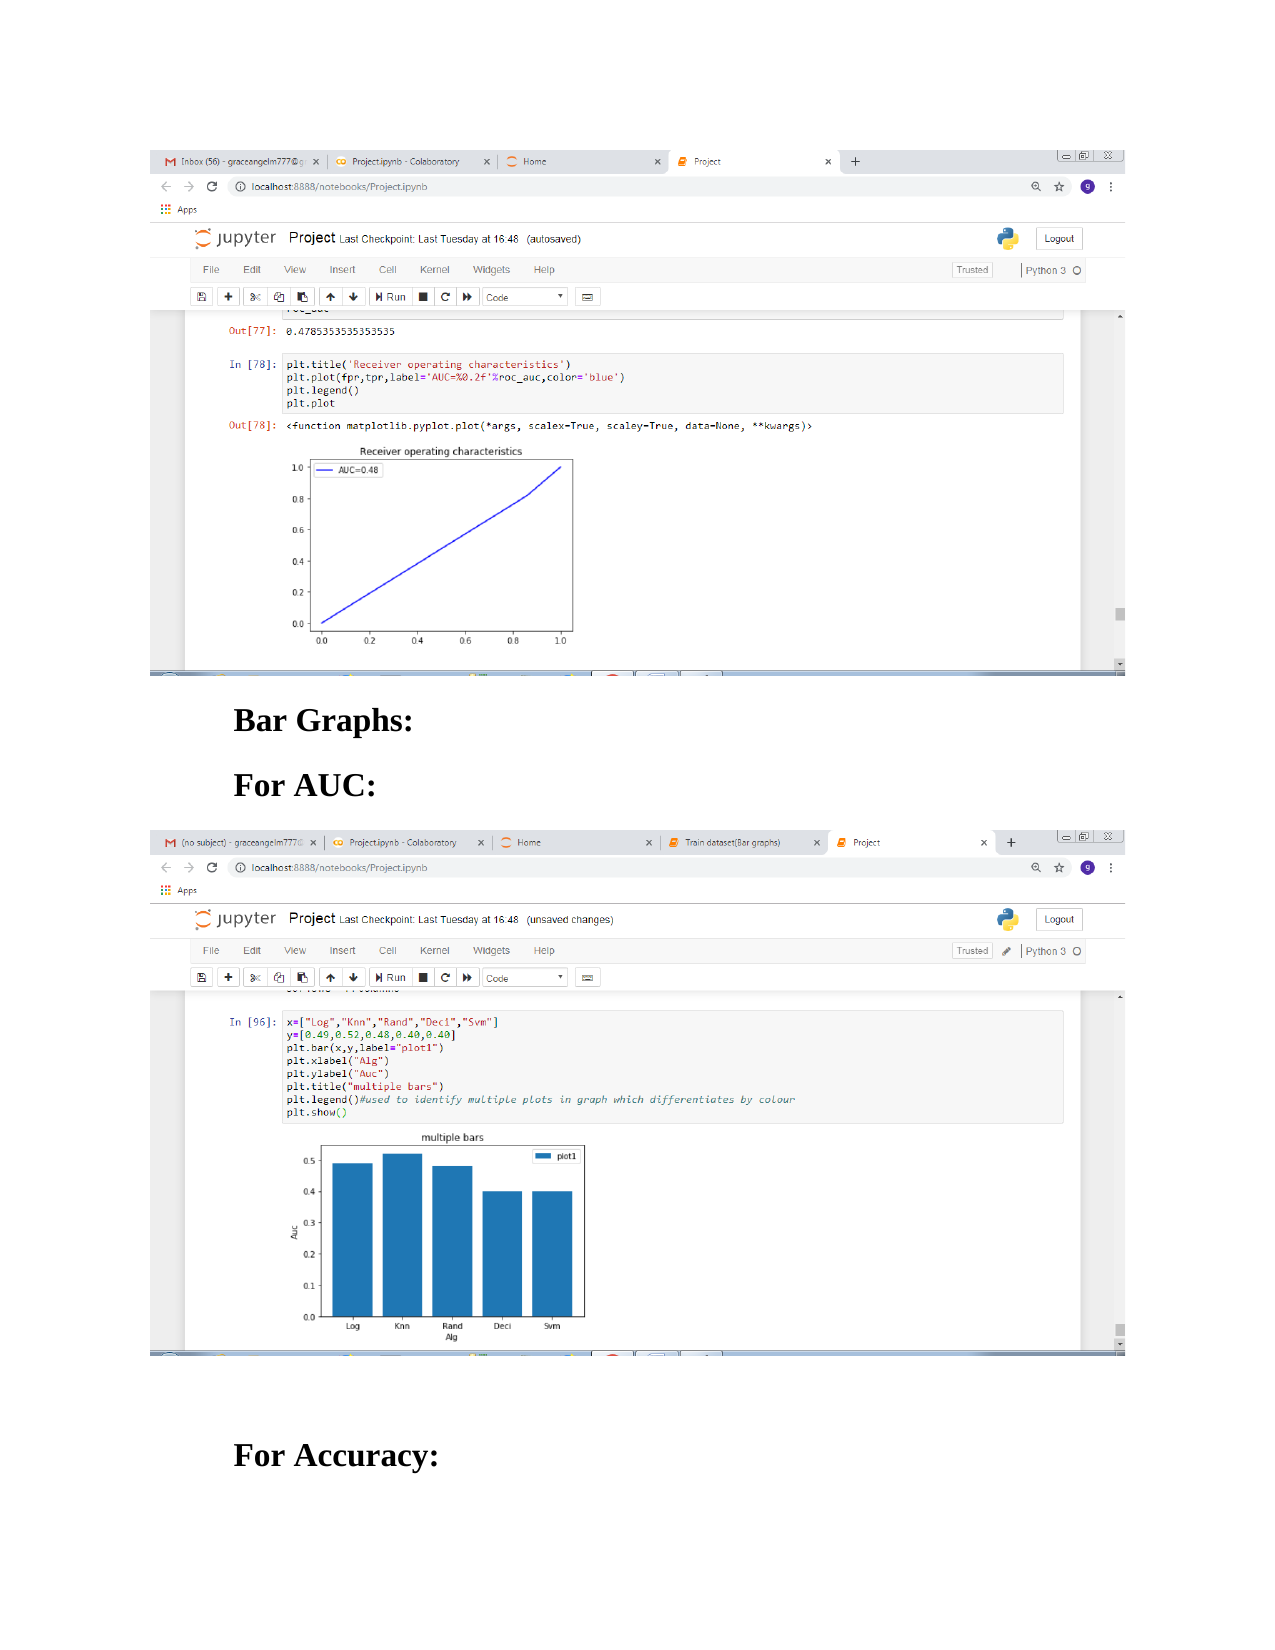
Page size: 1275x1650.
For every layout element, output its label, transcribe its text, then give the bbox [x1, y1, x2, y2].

text Bar Graphs: [150, 700, 1125, 739]
picture [150, 150, 1125, 676]
text For AUC: [150, 765, 1125, 803]
text For Accuracy: [150, 1435, 1125, 1473]
picture [150, 830, 1125, 1356]
